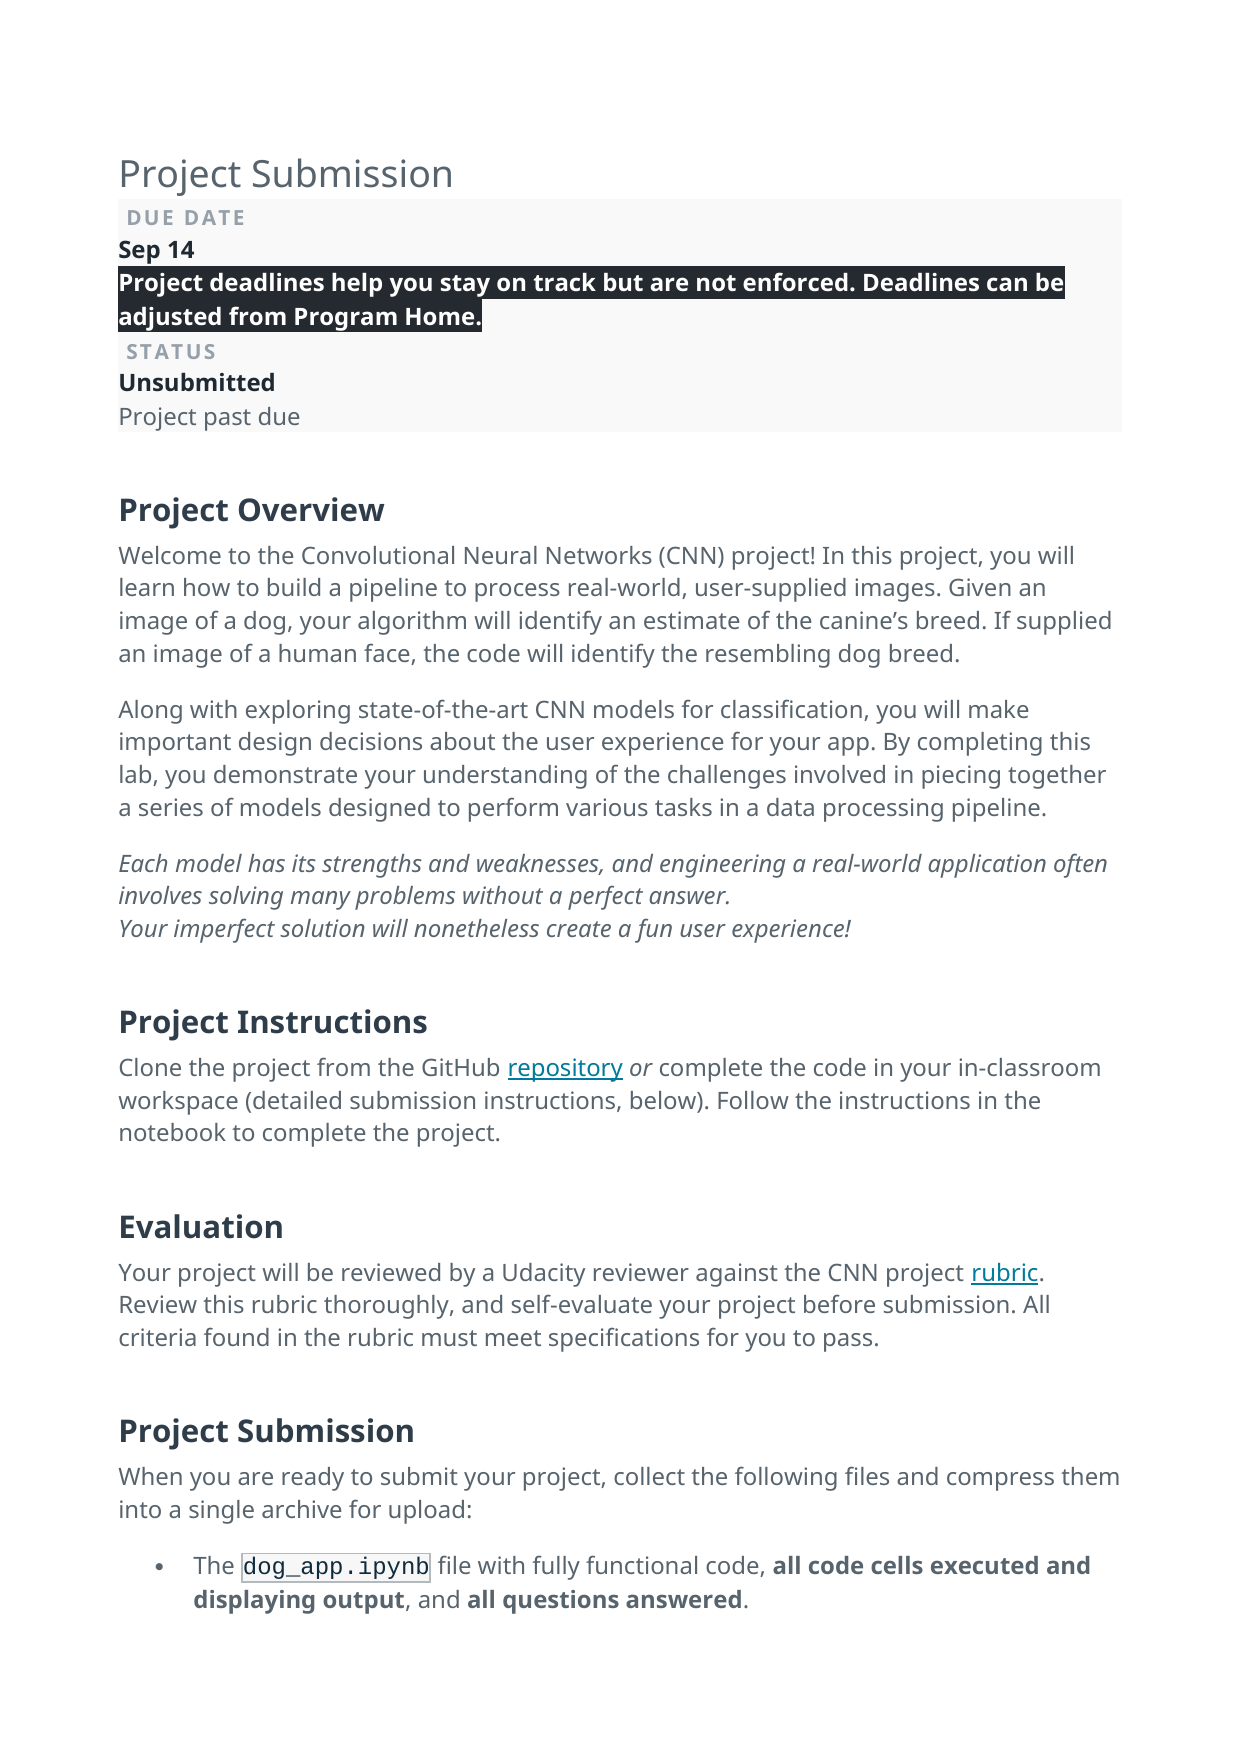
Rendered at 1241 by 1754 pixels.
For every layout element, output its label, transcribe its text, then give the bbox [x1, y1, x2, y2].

text Welcome to the Convolutional Neural Networks (CNN) project! In this project, you will learn how to build a pipeline to process real-world, user-supplied images. Given an image of a dog, your algorithm will identify an estimate of the canine’s breed. If supplied an image of a human face, the code will identify the resembling dog breed. [118, 539, 1122, 669]
text Project Submission [118, 148, 1122, 199]
text Along with exploring state-of-the-art CNN models for classification, you will make important design decisions about the user experience for your app. By completing this lab, you demonstrate your understanding of the challenges involved in piecing together a series of models designed to perform various tasks in a data processing pipeline. [118, 692, 1122, 823]
text Your project will be reviewed by a Udacity reviewer against the CNN project rubric. Review this rubric thoroughly, and self-evaluate your project before submission. All criteria found in the rubric must meet specifications for you to pass. [118, 1255, 1122, 1353]
text STATUS [118, 332, 1122, 365]
text Project Instructions [118, 1000, 1122, 1043]
text Unsubmitted [118, 365, 1122, 399]
text Sep 14 [118, 232, 1122, 265]
text Project Overview [118, 488, 1122, 531]
list The dog_app.ipynb file with fully functional code, all code cells executed and displaying output, and all questions answered. [156, 1548, 1122, 1615]
text Project past due [118, 399, 1122, 432]
text DUE DATE [118, 199, 1122, 232]
text Clone the project from the GitHub repository or complete the code in your in-classroom workspace (detailed submission instructions, below). Follow the instructions in the notebook to complete the project. [118, 1051, 1122, 1149]
text When you are ready to submit your project, collect the following files and compress them into a single archive for upload: [118, 1460, 1122, 1525]
text Evaluation [118, 1205, 1122, 1247]
text Each model has its strengths and weaknesses, and engineering a real-world application often involves solving many problems without a perfect answer. Your imperfect solution will nonetheless create a fun user experience! [118, 846, 1122, 944]
text Project Submission [118, 1409, 1122, 1452]
text Project deadlines help you stay on track but are not enforced. Deadlines can be adjusted from Program Home. [118, 265, 1122, 332]
